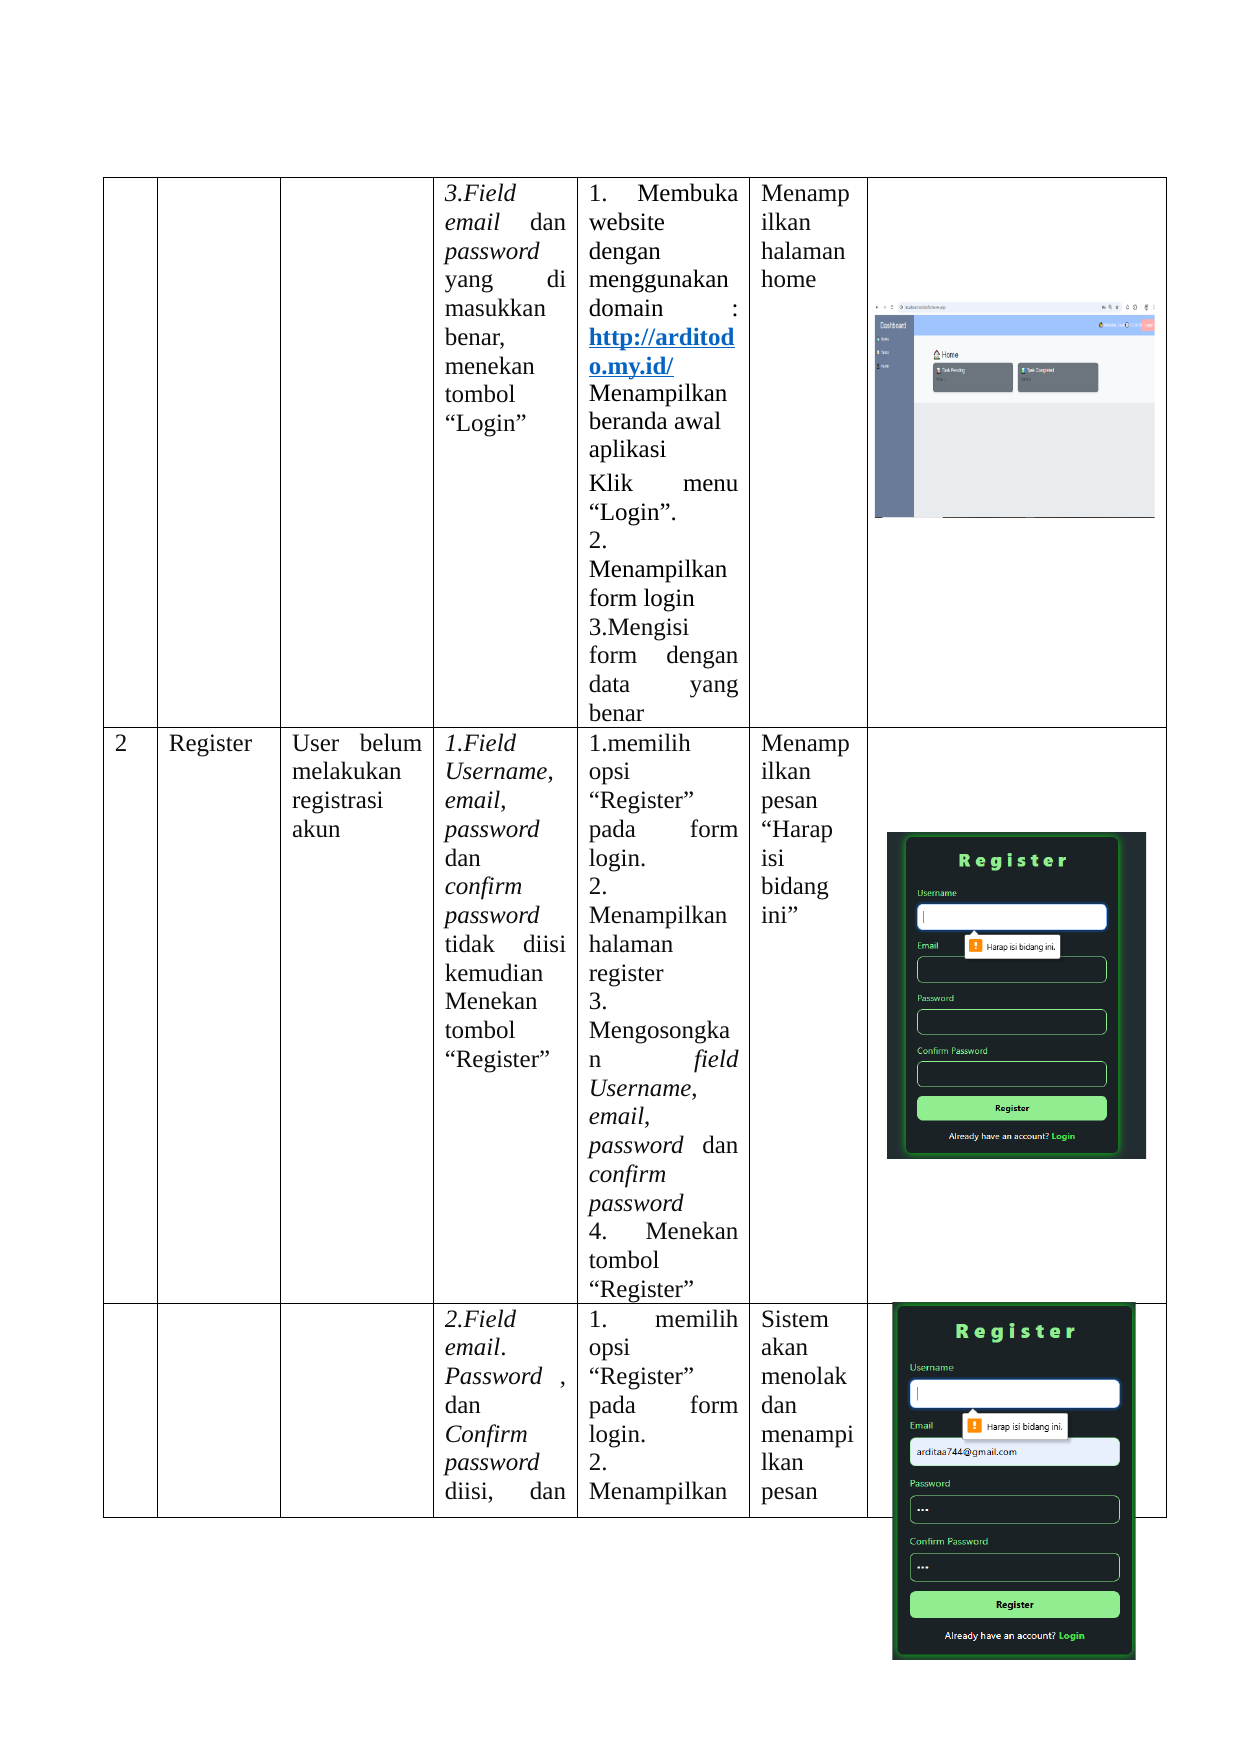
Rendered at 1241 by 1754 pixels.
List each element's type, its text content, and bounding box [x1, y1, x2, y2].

table_cell 3.Field email dan password yang di masukkan benar, menekan tombol “Login” [434, 178, 577, 727]
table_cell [434, 1304, 577, 1517]
table_cell [104, 1304, 157, 1517]
table_cell [281, 178, 433, 727]
table_cell [1136, 1304, 1166, 1517]
table_cell Menampilkan halaman home [750, 178, 867, 727]
table_cell [868, 728, 1166, 1303]
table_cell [750, 1304, 867, 1517]
table_cell [158, 1304, 280, 1517]
table_cell [158, 178, 280, 727]
table_cell 1. Membuka website dengan menggunakan domain : http://arditodo.my.id/ Menampilkan beranda awal aplikasi Klik menu “Login”. 2. Menampilkan form login 3.Mengisi form dengan data yang benar [578, 178, 749, 727]
table_cell Register [158, 728, 280, 1303]
table_cell [104, 178, 157, 727]
table_cell 2 [104, 728, 157, 1303]
table_cell [868, 178, 1166, 727]
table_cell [578, 1304, 749, 1517]
picture [873, 300, 1155, 517]
table_cell Menampilkan pesan “Harap isi bidang ini” [750, 728, 867, 1303]
table_cell [281, 1304, 433, 1517]
table_cell 1.memilih opsi “Register” pada form login. 2. Menampilkan halaman register 3. Mengosongkan field Username, email, password dan confirm password 4. Menekan tombol “Register” [578, 728, 749, 1303]
picture [886, 832, 1146, 1158]
table_cell [868, 1304, 891, 1517]
table_cell 1.Field Username, email, password dan confirm password tidak diisi kemudian Menekan tombol “Register” [434, 728, 577, 1303]
table_cell User belum melakukan registrasi akun [281, 728, 433, 1303]
picture [891, 1302, 1136, 1659]
